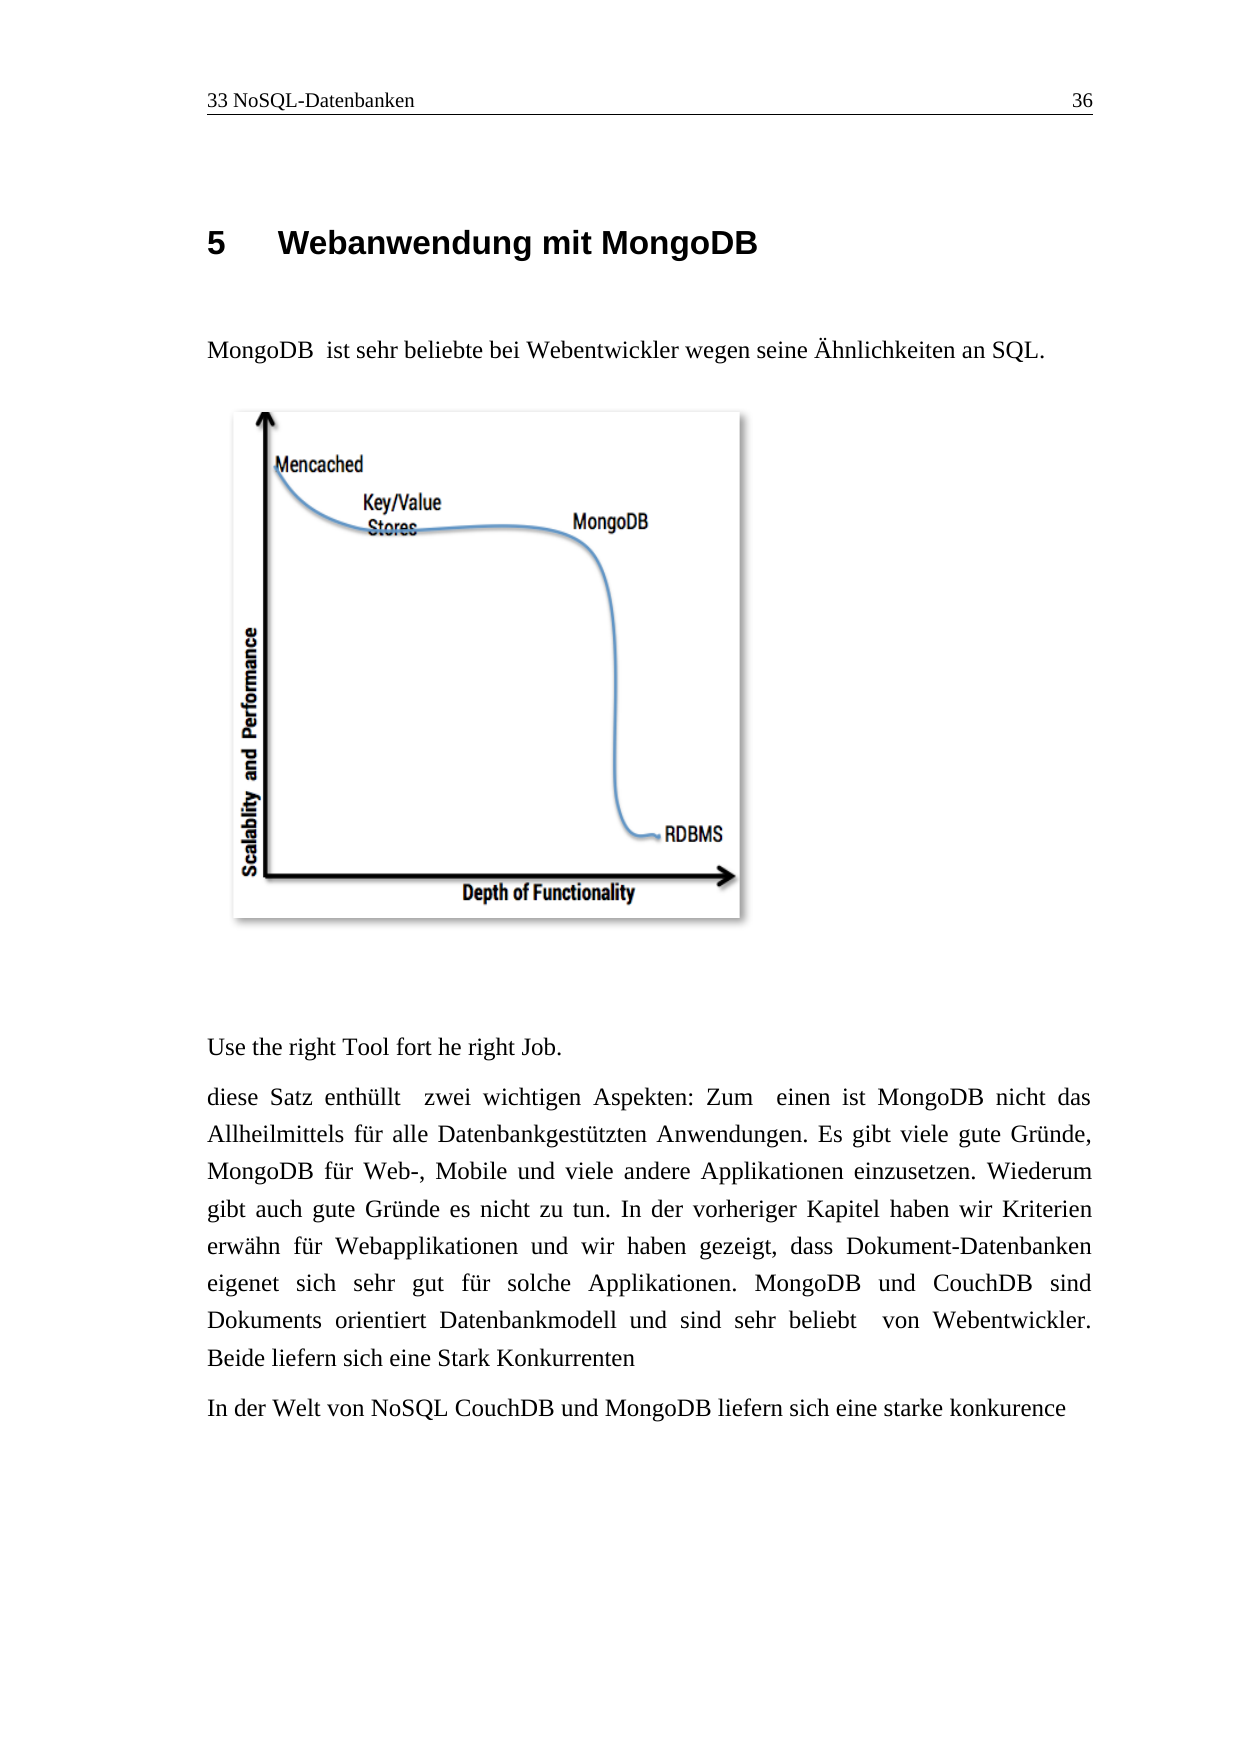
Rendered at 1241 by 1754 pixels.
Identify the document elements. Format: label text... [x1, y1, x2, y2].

subtitle Webanwendung mit MongoDB [207, 223, 1093, 261]
text diese Satz enthüllt zwei wichtigen Aspekten: Zum einen ist MongoDB nicht das Allheilmittels für alle Datenbankgestützten Anwendungen. Es gibt viele gute Gründe, MongoDB für Web-, Mobile und viele andere Applikationen einzusetzen. Wiederum gibt auch gute Gründe es nicht zu tun. In der vorheriger Kapitel haben wir Kriterien erwähn für Webapplikationen und wir haben gezeigt, dass Dokument-Datenbanken eigenet sich sehr gut für solche Applikationen. MongoDB und CouchDB sind Dokuments orientiert Datenbankmodell und sind sehr beliebt von Webentwickler. Beide liefern sich eine Stark Konkurrenten [207, 1082, 1093, 1372]
text In der Welt von NoSQL CouchDB und MongoDB liefern sich eine starke konkurence [207, 1393, 1093, 1421]
text MongoDB ist sehr beliebte bei Webentwickler wegen seine Ähnlichkeiten an SQL. [207, 335, 1093, 364]
text Use the right Tool fort he right Job. [207, 1032, 1093, 1061]
picture [233, 412, 740, 918]
